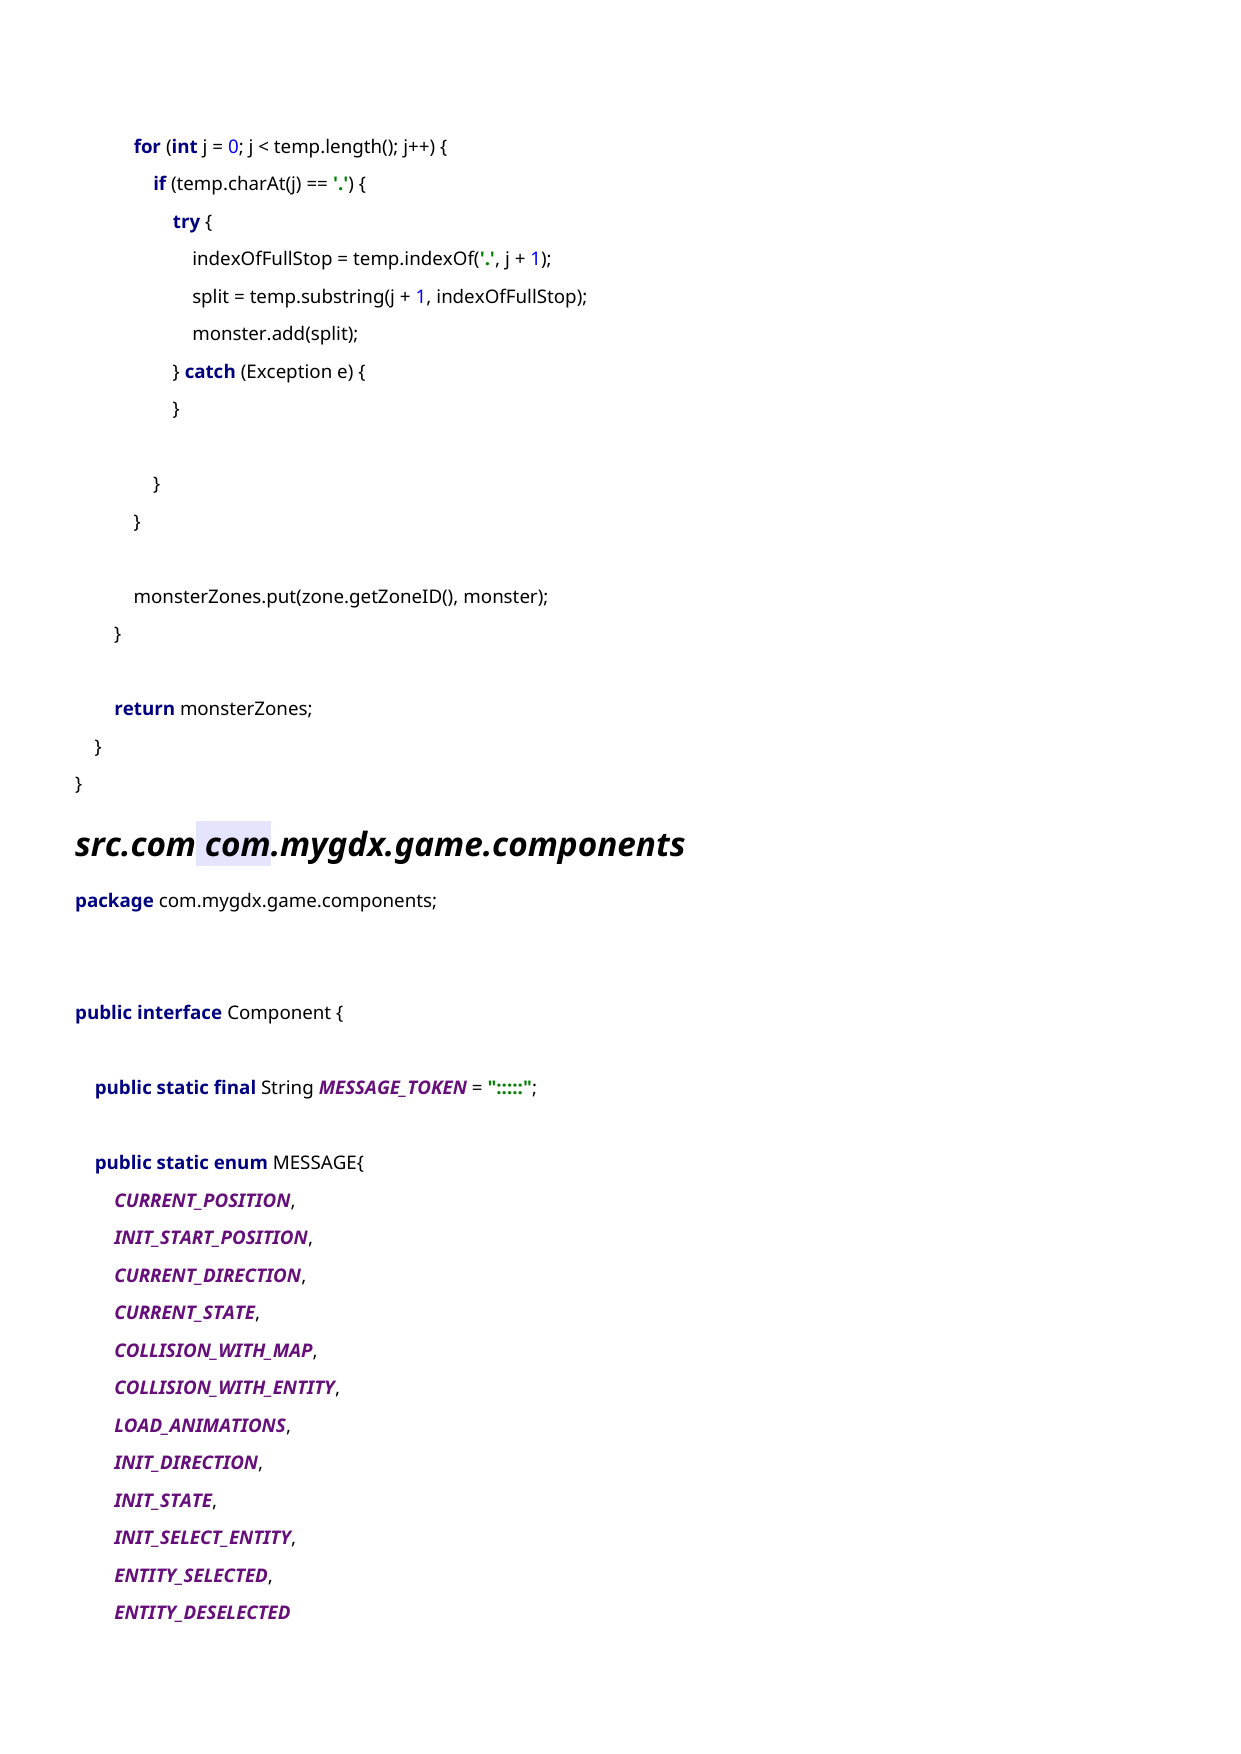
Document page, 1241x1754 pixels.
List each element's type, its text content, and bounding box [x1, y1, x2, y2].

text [75, 881, 1165, 1631]
subtitle src.com com.mygdx.game.components [75, 806, 1165, 881]
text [75, 89, 1165, 802]
